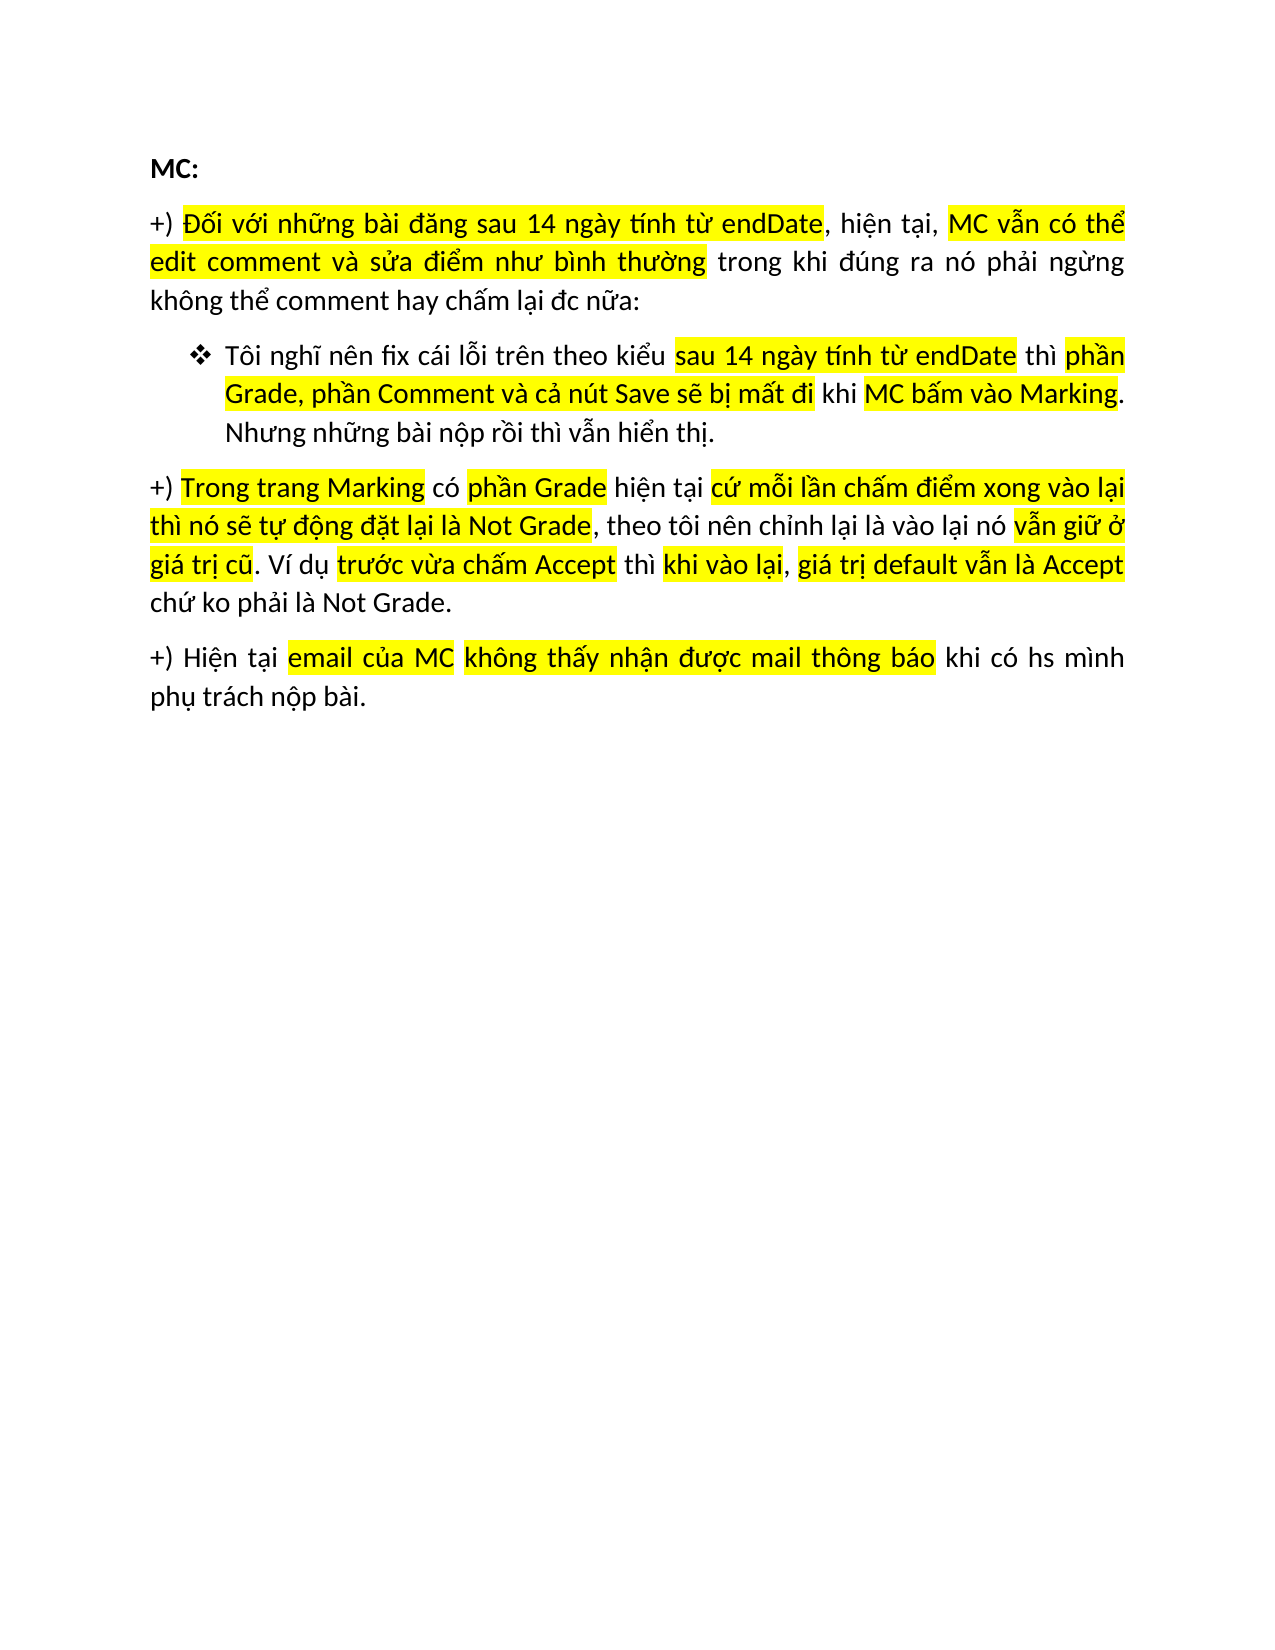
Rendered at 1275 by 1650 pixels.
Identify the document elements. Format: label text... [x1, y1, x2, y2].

list Tôi nghĩ nên fix cái lỗi trên theo kiểu sau 14 ngày tính từ endDate thì phần Grade, phần Comment và cả nút Save sẽ bị mất đi khi MC bấm vào Marking. Nhưng những bài nộp rồi thì vẫn hiển thị. [187, 337, 1125, 449]
text MC: [150, 150, 1125, 186]
text +) Đối với những bài đăng sau 14 ngày tính từ endDate, hiện tại, MC vẫn có thể edit comment và sửa điểm như bình thường trong khi đúng ra nó phải ngừng không thể comment hay chấm lại đc nữa: [150, 205, 1125, 318]
text +) Trong trang Marking có phần Grade hiện tại cứ mỗi lần chấm điểm xong vào lại thì nó sẽ tự động đặt lại là Not Grade, theo tôi nên chỉnh lại là vào lại nó vẫn giữ ở giá trị cũ. Ví dụ trước vừa chấm Accept thì khi vào lại, giá trị default vẫn là Accept chứ ko phải là Not Grade. [150, 469, 1125, 620]
text +) Hiện tại email của MC không thấy nhận được mail thông báo khi có hs mình phụ trách nộp bài. [150, 639, 1125, 713]
